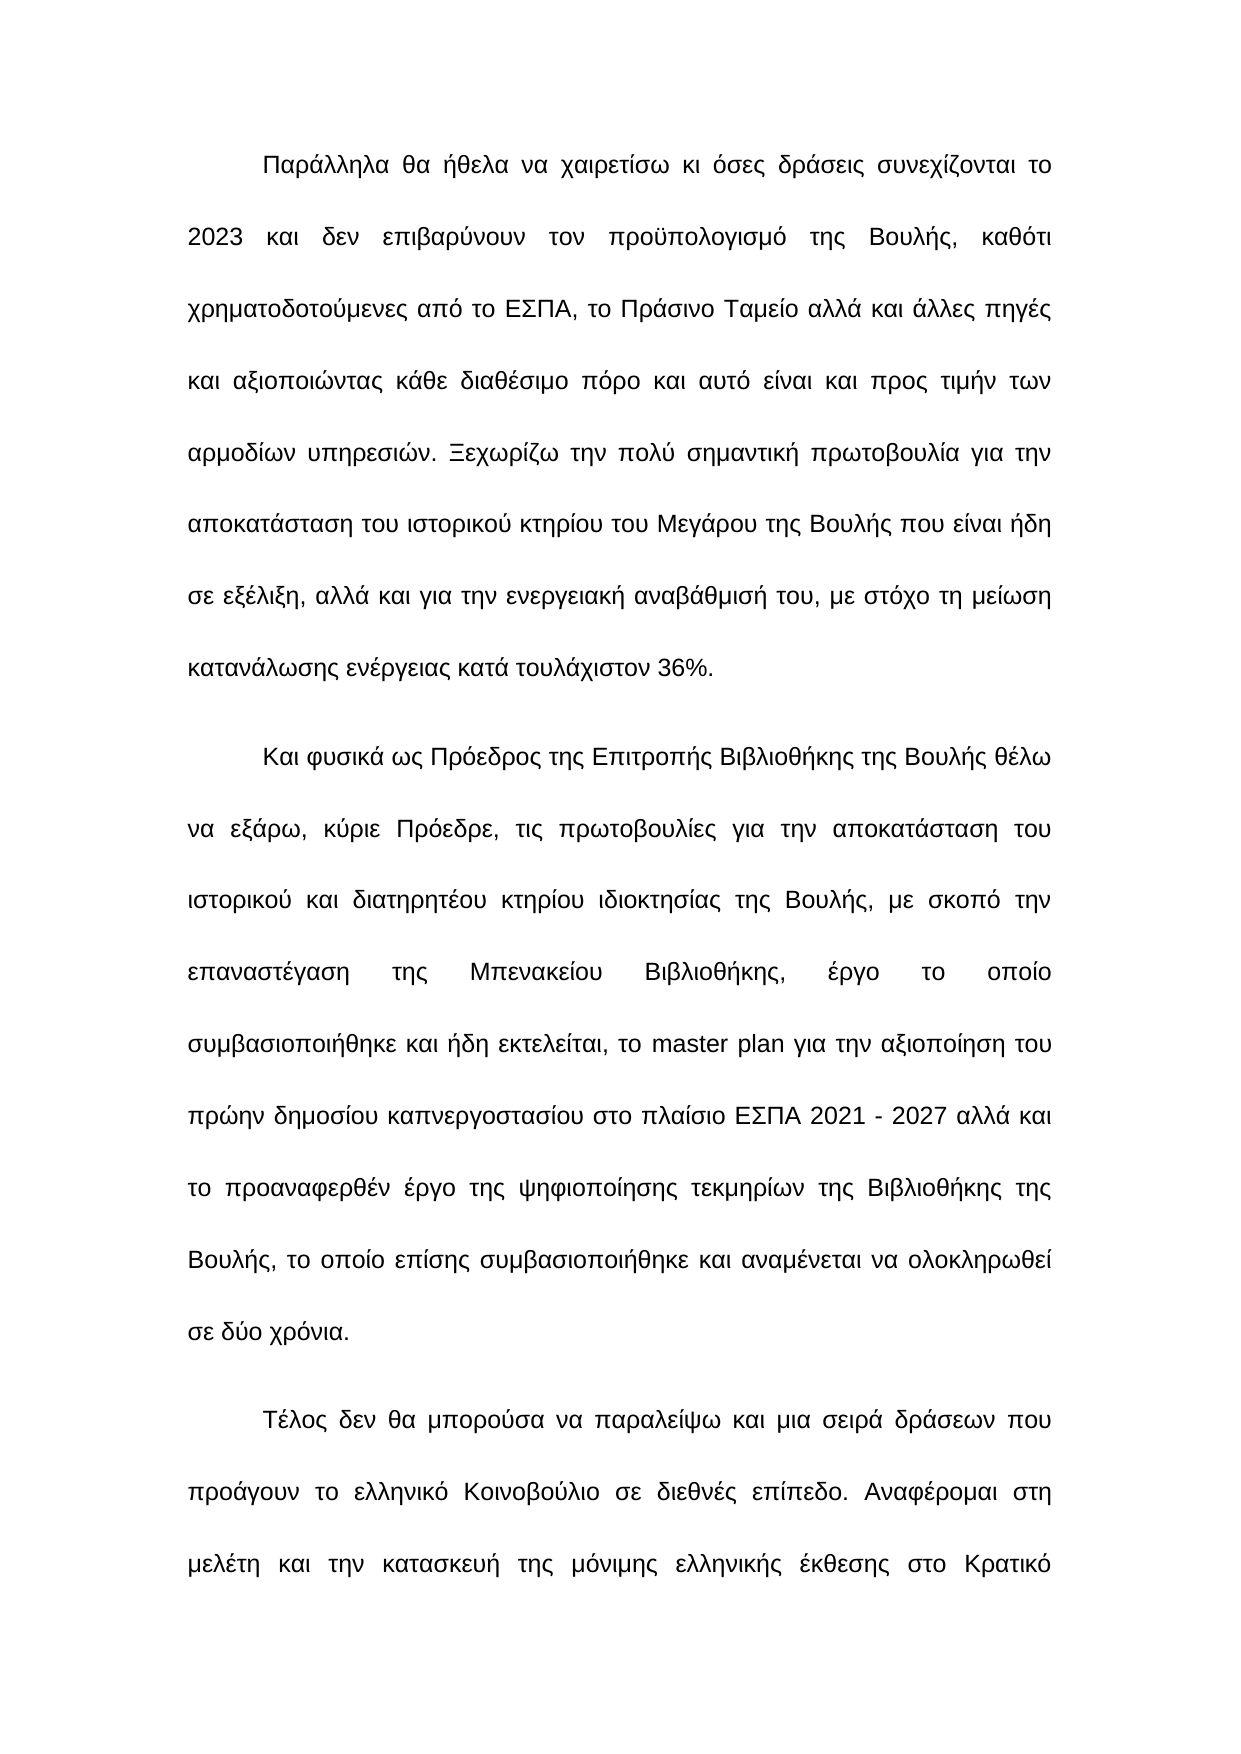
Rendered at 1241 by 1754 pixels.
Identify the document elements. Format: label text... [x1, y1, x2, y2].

text Και φυσικά ως Πρόεδρος της Επιτροπής Βιβλιοθήκης της Βουλής θέλω να εξάρω, κύριε Πρόεδρε, τις πρωτοβουλίες για την αποκατάσταση του ιστορικού και διατηρητέου κτηρίου ιδιοκτησίας της Βουλής, με σκοπό την επαναστέγαση της Μπενακείου Βιβλιοθήκης, έργο το οποίο συμβασιοποιήθηκε και ήδη εκτελείται, το master plan για την αξιοποίηση του πρώην δημοσίου καπνεργοστασίου στο πλαίσιο ΕΣΠΑ 2021 - 2027 αλλά και το προαναφερθέν έργο της ψηφιοποίησης τεκμηρίων της Βιβλιοθήκης της Βουλής, το οποίο επίσης συμβασιοποιήθηκε και αναμένεται να ολοκληρωθεί σε δύο χρόνια. [187, 742, 1053, 1345]
text Παράλληλα θα ήθελα να χαιρετίσω κι όσες δράσεις συνεχίζονται το 2023 και δεν επιβαρύνουν τον προϋπολογισμό της Βουλής, καθότι χρηματοδοτούμενες από το ΕΣΠΑ, το Πράσινο Ταμείο αλλά και άλλες πηγές και αξιοποιώντας κάθε διαθέσιμο πόρο και αυτό είναι και προς τιμήν των αρμοδίων υπηρεσιών. Ξεχωρίζω την πολύ σημαντική πρωτοβουλία για την αποκατάσταση του ιστορικού κτηρίου του Μεγάρου της Βουλής που είναι ήδη σε εξέλιξη, αλλά και για την ενεργειακή αναβάθμισή του, με στόχο τη μείωση κατανάλωσης ενέργειας κατά τουλάχιστον 36%. [187, 150, 1053, 682]
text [187, 1405, 1053, 1578]
